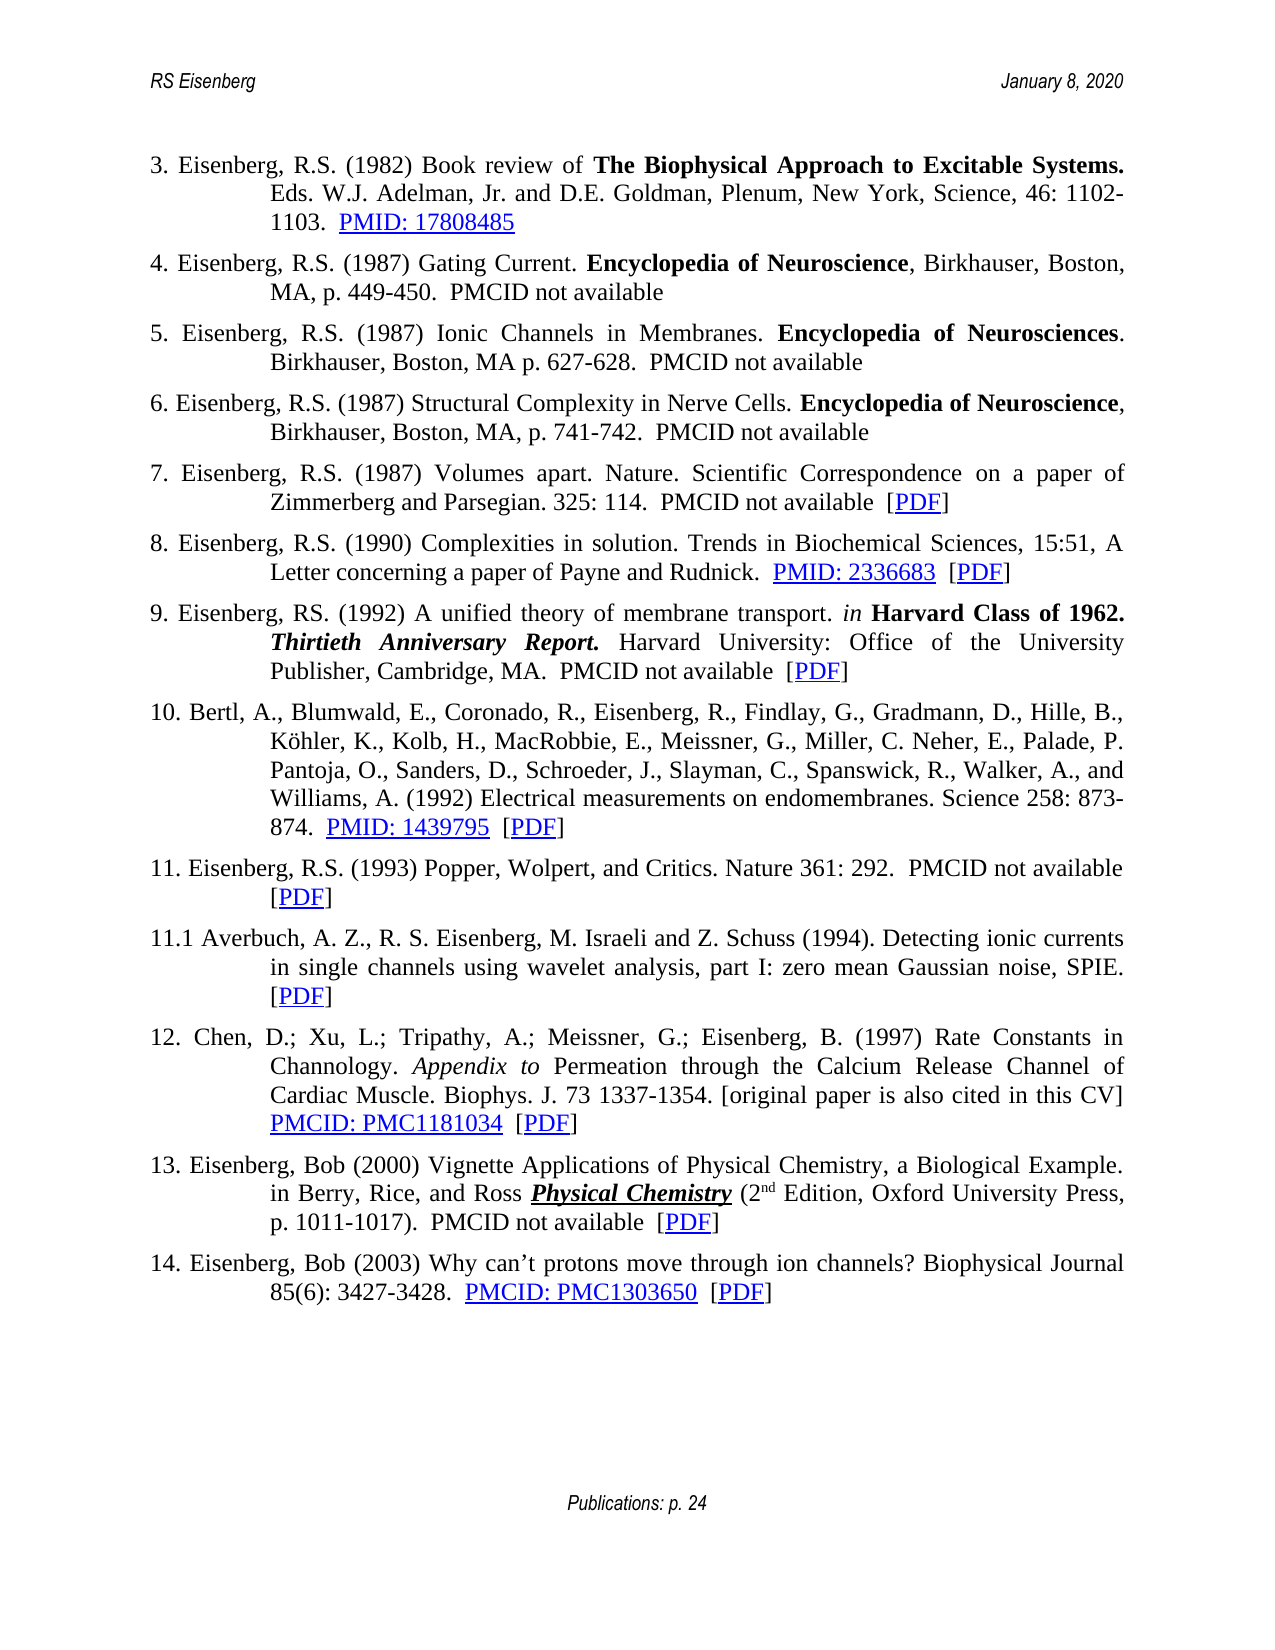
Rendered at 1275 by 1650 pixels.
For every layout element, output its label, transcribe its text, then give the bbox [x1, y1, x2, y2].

text 7. Eisenberg, R.S. (1987) Volumes apart. Nature. Scientific Correspondence on a paper of Zimmerberg and Parsegian. 325: 114. PMCID not available [PDF] [150, 458, 1125, 516]
text 3. Eisenberg, R.S. (1982) Book review of The Biophysical Approach to Excitable Systems. Eds. W.J. Adelman, Jr. and D.E. Goldman, Plenum, New York, Science, 46: 1102-1103. PMID: 17808485 [150, 150, 1125, 236]
text 14. Eisenberg, Bob (2003) Why can’t protons move through ion channels? Biophysical Journal 85(6): 3427-3428. PMCID: PMC1303650 [PDF] [150, 1248, 1125, 1306]
text 13. Eisenberg, Bob (2000) Vignette Applications of Physical Chemistry, a Biological Example. in Berry, Rice, and Ross Physical Chemistry (2nd Edition, Oxford University Press, p. 1011-1017). PMCID not available [PDF] [150, 1150, 1125, 1236]
text 10. Bertl, A., Blumwald, E., Coronado, R., Eisenberg, R., Findlay, G., Gradmann, D., Hille, B., Köhler, K., Kolb, H., MacRobbie, E., Meissner, G., Miller, C. Neher, E., Palade, P. Pantoja, O., Sanders, D., Schroeder, J., Slayman, C., Spanswick, R., Walker, A., and Williams, A. (1992) Electrical measurements on endomembranes. Science 258: 873-874. PMID: 1439795 [PDF] [150, 697, 1125, 841]
text 4. Eisenberg, R.S. (1987) Gating Current. Encyclopedia of Neuroscience, Birkhauser, Boston, MA, p. 449-450. PMCID not available [150, 248, 1125, 306]
text 11.1 Averbuch, A. Z., R. S. Eisenberg, M. Israeli and Z. Schuss (1994). Detecting ionic currents in single channels using wavelet analysis, part I: zero mean Gaussian noise, SPIE. [PDF] [150, 923, 1125, 1010]
text 6. Eisenberg, R.S. (1987) Structural Complexity in Nerve Cells. Encyclopedia of Neuroscience, Birkhauser, Boston, MA, p. 741-742. PMCID not available [150, 388, 1125, 446]
text 11. Eisenberg, R.S. (1993) Popper, Wolpert, and Critics. Nature 361: 292. PMCID not available [PDF] [150, 853, 1125, 911]
text 12. Chen, D.; Xu, L.; Tripathy, A.; Meissner, G.; Eisenberg, B. (1997) Rate Constants in Channology. Appendix to Permeation through the Calcium Release Channel of Cardiac Muscle. Biophys. J. 73 1337-1354. [original paper is also cited in this CV] PMCID: PMC1181034 [PDF] [150, 1022, 1125, 1137]
text 9. Eisenberg, RS. (1992) A unified theory of membrane transport. in Harvard Class of 1962. Thirtieth Anniversary Report. Harvard University: Office of the University Publisher, Cambridge, MA. PMCID not available [PDF] [150, 598, 1125, 685]
text 5. Eisenberg, R.S. (1987) Ionic Channels in Membranes. Encyclopedia of Neurosciences. Birkhauser, Boston, MA p. 627-628. PMCID not available [150, 318, 1125, 376]
text 8. Eisenberg, R.S. (1990) Complexities in solution. Trends in Biochemical Sciences, 15:51, A Letter concerning a paper of Payne and Rudnick. PMID: 2336683 [PDF] [150, 528, 1125, 586]
